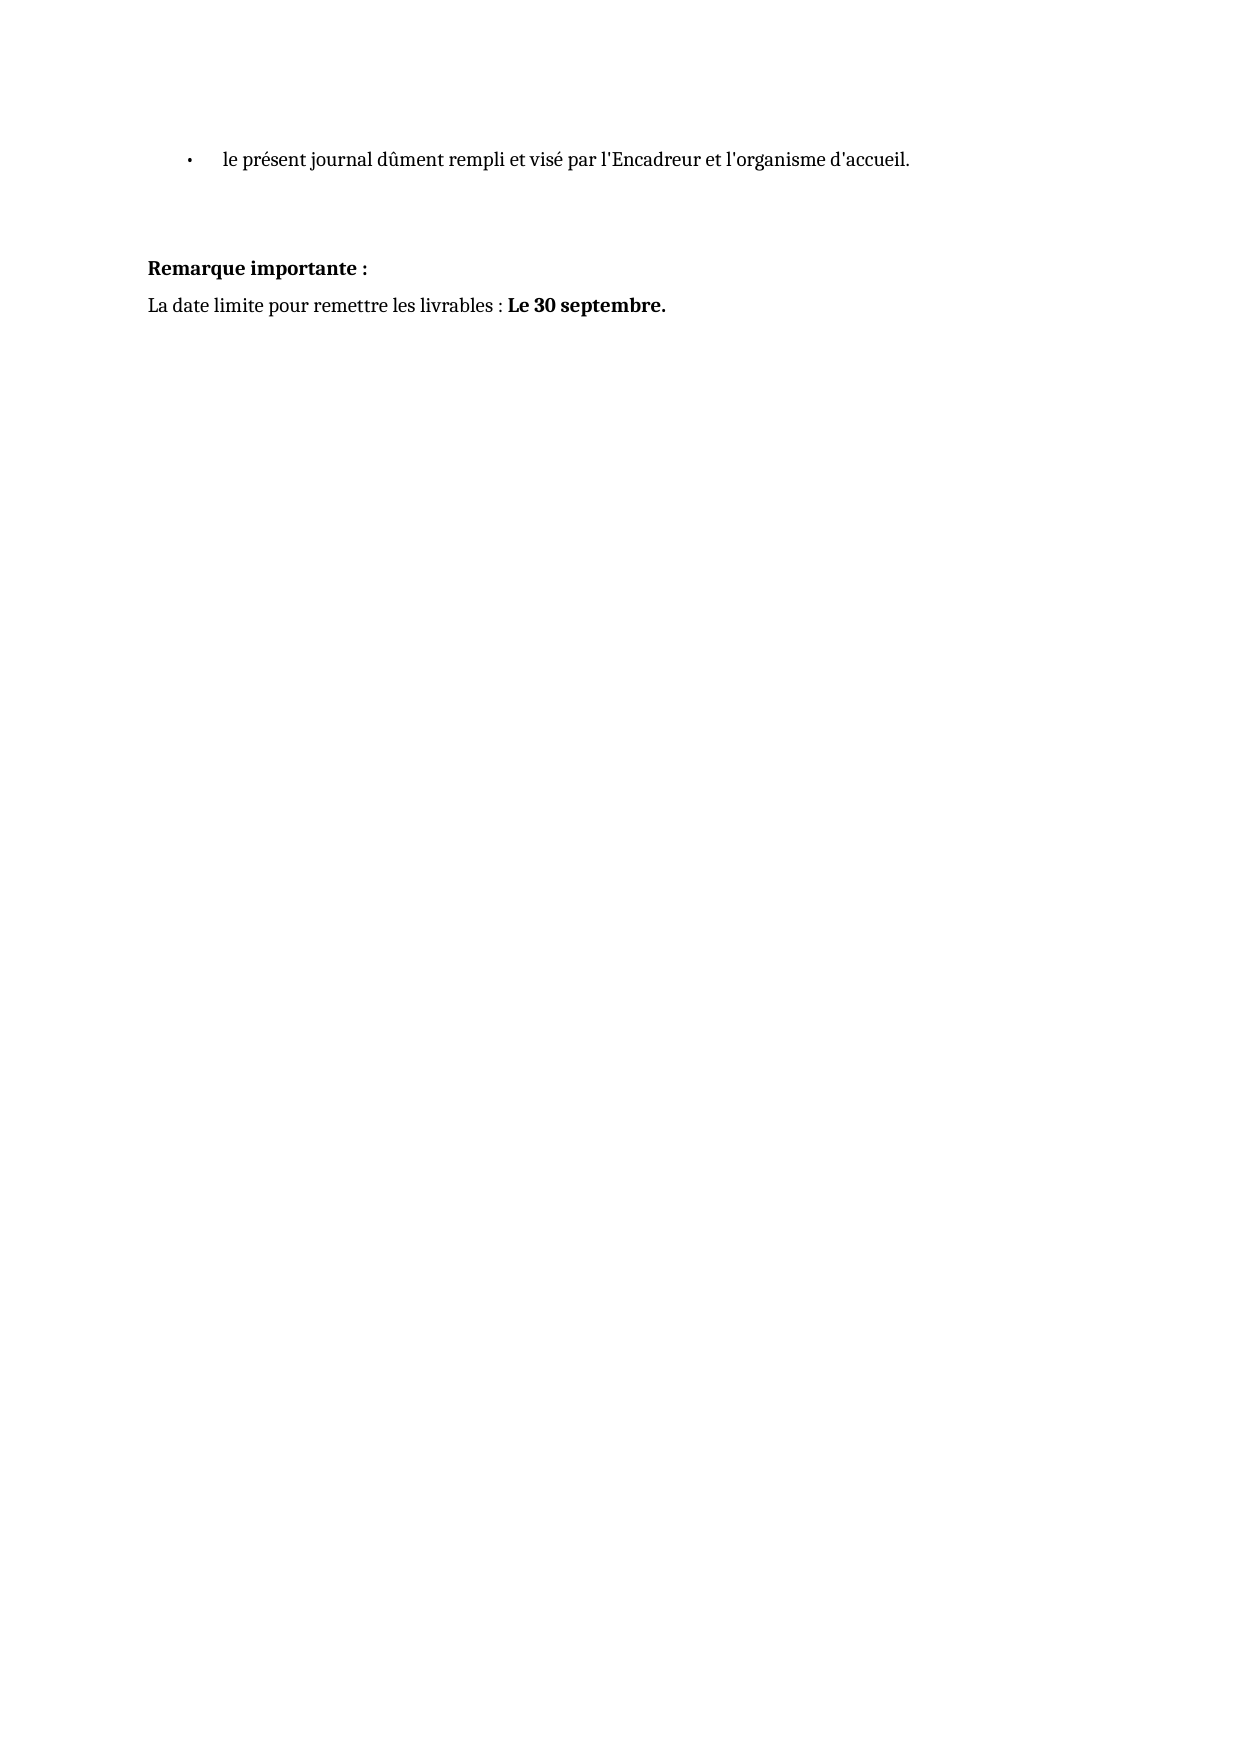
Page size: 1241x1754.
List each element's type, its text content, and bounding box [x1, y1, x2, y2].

list le présent journal dûment rempli et visé par l'Encadreur et l'organisme d'accueil. [185, 148, 1093, 172]
text Remarque importante : [148, 257, 1093, 281]
text La date limite pour remettre les livrables : Le 30 septembre. [148, 293, 1093, 317]
